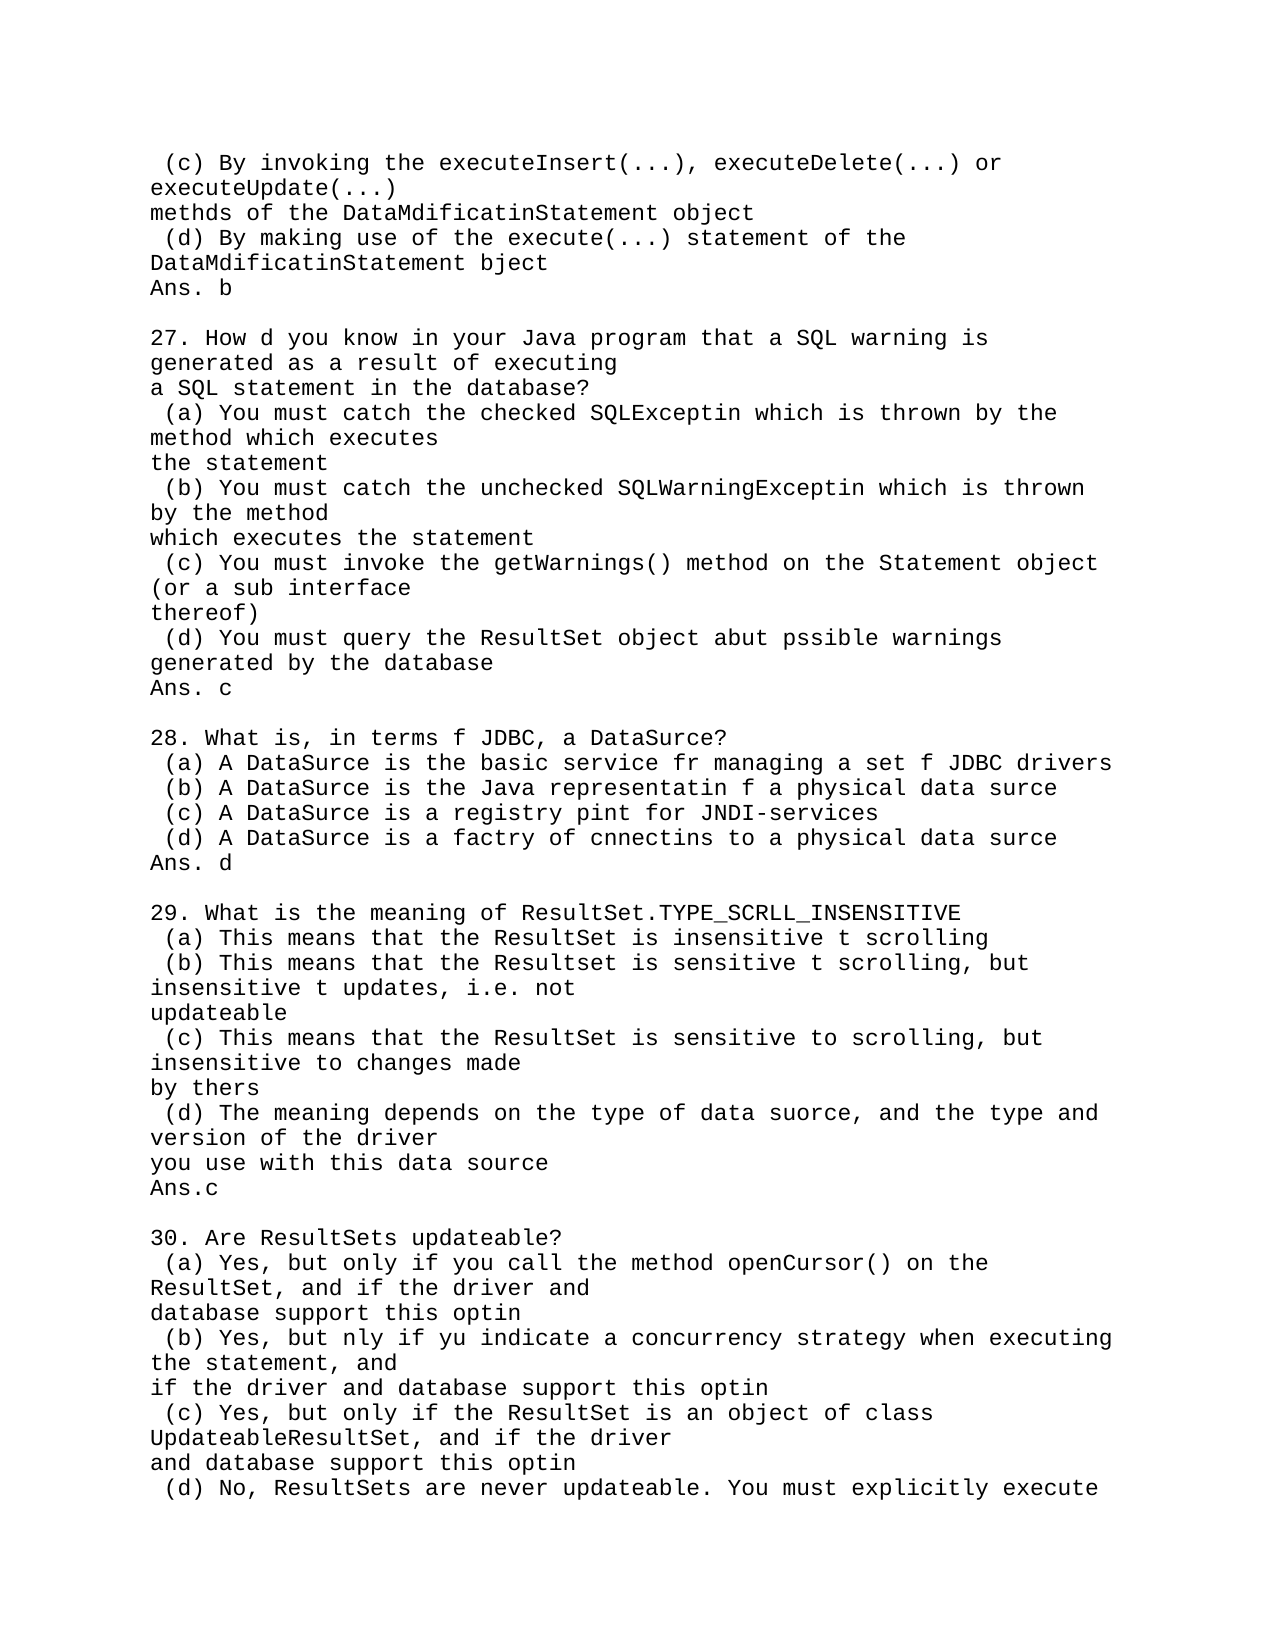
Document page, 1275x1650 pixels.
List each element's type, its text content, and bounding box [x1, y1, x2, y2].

text you use with this data source [150, 1150, 1125, 1175]
text (d) A DataSurce is a factry of cnnectins to a physical data surce [150, 825, 1125, 850]
text (b) A DataSurce is the Java representatin f a physical data surce [150, 775, 1125, 800]
text a SQL statement in the database? [150, 375, 1125, 400]
text (a) This means that the ResultSet is insensitive t scrolling [150, 925, 1125, 950]
text 30. Are ResultSets updateable? [150, 1225, 1125, 1250]
text (a) A DataSurce is the basic service fr managing a set f JDBC drivers [150, 750, 1125, 775]
text updateable [150, 1000, 1125, 1025]
text 28. What is, in terms f JDBC, a DataSurce? [150, 725, 1125, 750]
text Ans. c [150, 675, 1125, 700]
text (c) By invoking the executeInsert(...), executeDelete(...) or executeUpdate(...) [150, 150, 1125, 200]
text and database support this optin [150, 1450, 1125, 1475]
text (a) Yes, but only if you call the method openCursor() on the ResultSet, and if the driver and [150, 1250, 1125, 1300]
text (d) By making use of the execute(...) statement of the DataMdificatinStatement bject [150, 225, 1125, 275]
text by thers [150, 1075, 1125, 1100]
text the statement [150, 450, 1125, 475]
text (d) You must query the ResultSet object abut pssible warnings generated by the database [150, 625, 1125, 675]
text Ans. b [150, 275, 1125, 300]
text if the driver and database support this optin [150, 1375, 1125, 1400]
text (a) You must catch the checked SQLExceptin which is thrown by the method which executes [150, 400, 1125, 450]
text 27. How d you know in your Java program that a SQL warning is generated as a result of executing [150, 325, 1125, 375]
text (c) This means that the ResultSet is sensitive to scrolling, but insensitive to changes made [150, 1025, 1125, 1075]
text methds of the DataMdificatinStatement object [150, 200, 1125, 225]
text (c) You must invoke the getWarnings() method on the Statement object (or a sub interface [150, 550, 1125, 600]
text database support this optin [150, 1300, 1125, 1325]
text (c) A DataSurce is a registry pint for JNDI-services [150, 800, 1125, 825]
text Ans.c [150, 1175, 1125, 1200]
text Ans. d [150, 850, 1125, 875]
text (b) You must catch the unchecked SQLWarningExceptin which is thrown by the method [150, 475, 1125, 525]
text thereof) [150, 600, 1125, 625]
text (b) Yes, but nly if yu indicate a concurrency strategy when executing the statement, and [150, 1325, 1125, 1375]
text which executes the statement [150, 525, 1125, 550]
text (b) This means that the Resultset is sensitive t scrolling, but insensitive t updates, i.e. not [150, 950, 1125, 1000]
text (c) Yes, but only if the ResultSet is an object of class UpdateableResultSet, and if the driver [150, 1400, 1125, 1450]
text 29. What is the meaning of ResultSet.TYPE_SCRLL_INSENSITIVE [150, 900, 1125, 925]
text (d) The meaning depends on the type of data suorce, and the type and version of the driver [150, 1100, 1125, 1150]
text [150, 1475, 1125, 1500]
